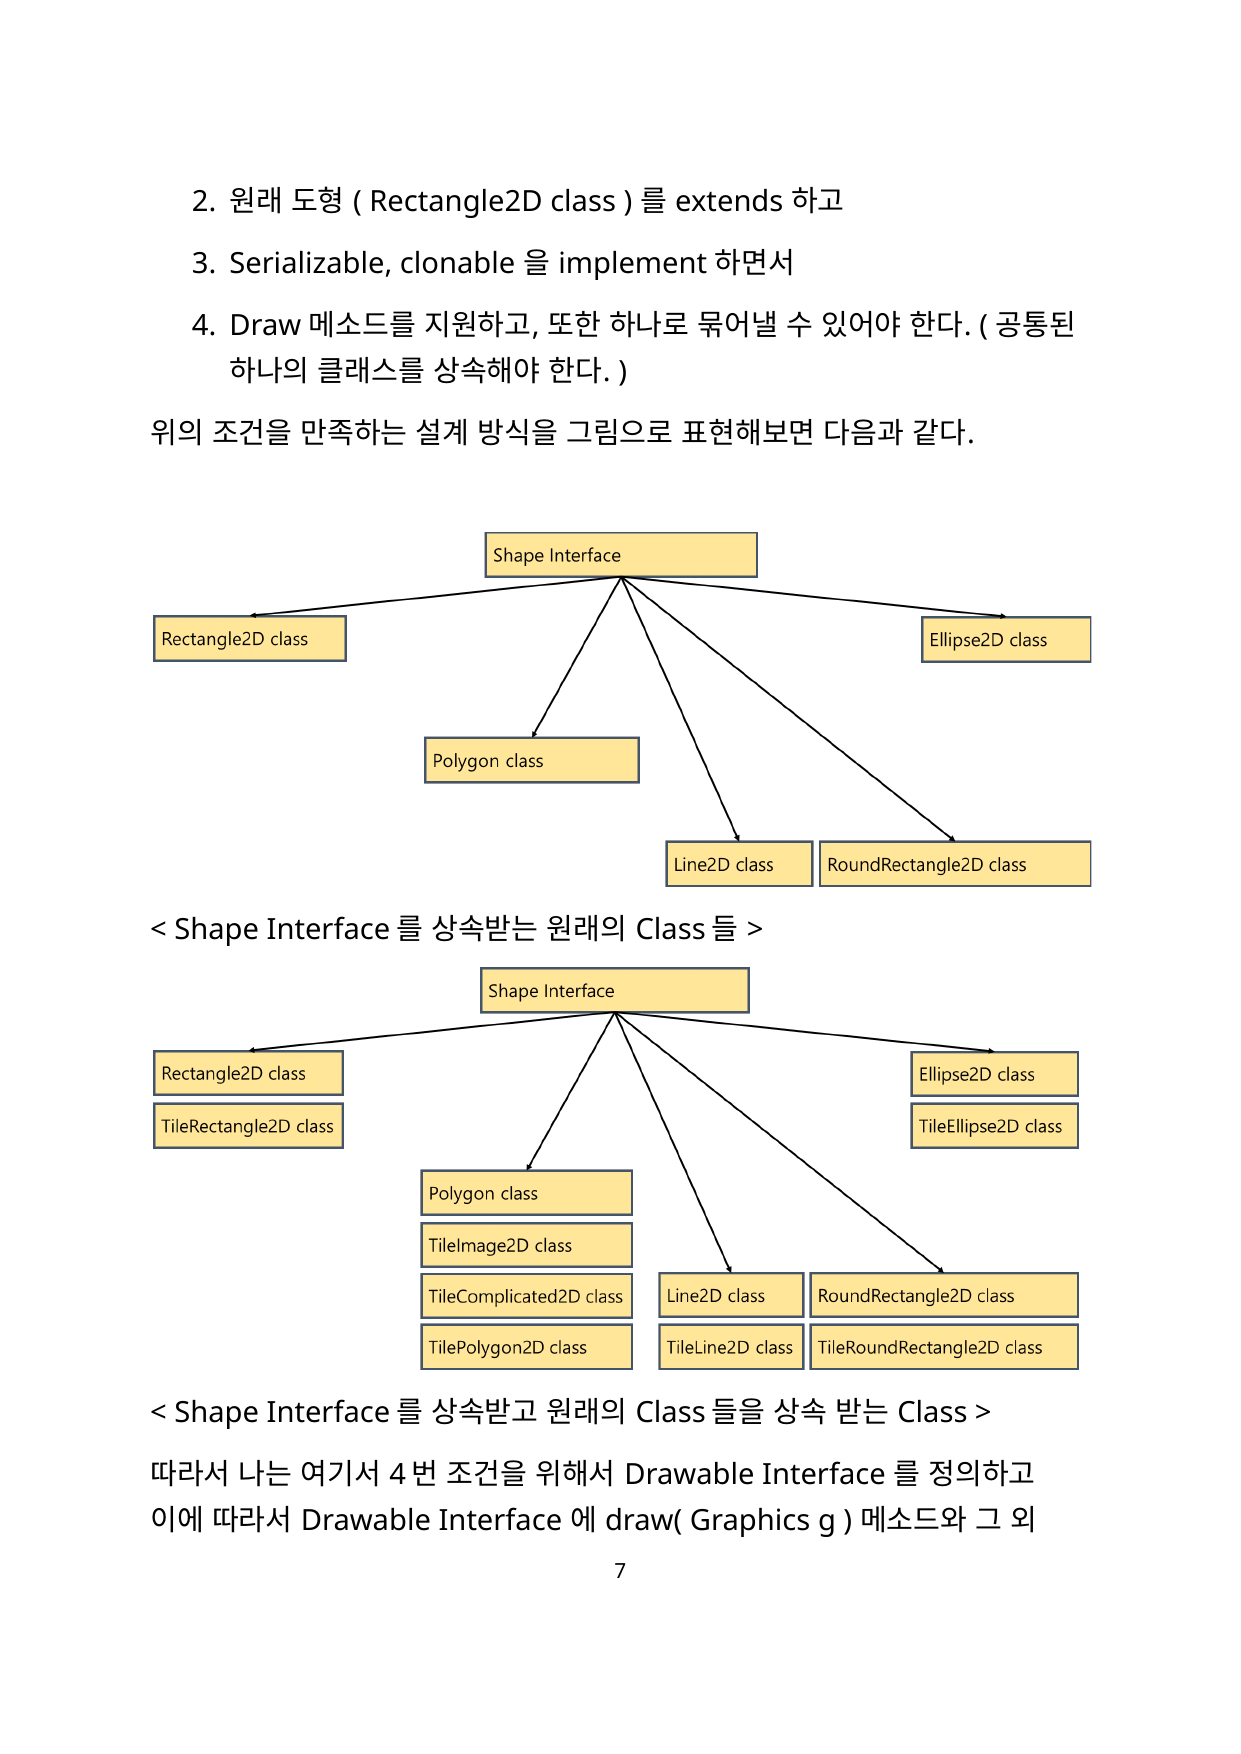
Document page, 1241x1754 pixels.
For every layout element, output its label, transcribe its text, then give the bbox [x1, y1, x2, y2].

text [150, 1451, 1090, 1539]
list 원래 도형 ( Rectangle2D class ) 를 extends 하고 [192, 177, 1090, 219]
picture [150, 967, 1079, 1370]
list Draw 메소드를 지원하고, 또한 하나로 묶어낼 수 있어야 한다. ( 공통된 하나의 클래스를 상속해야 한다. ) [192, 302, 1090, 390]
text < Shape Interface를 상속받는 원래의 Class들 > [150, 905, 1090, 948]
picture [150, 532, 1092, 887]
text 위의 조건을 만족하는 설계 방식을 그림으로 표현해보면 다음과 같다. [150, 410, 1090, 452]
text < Shape Interface를 상속받고 원래의 Class들을 상속 받는 Class > [150, 1388, 1090, 1431]
list Serializable, clonable 을 implement 하면서 [192, 239, 1090, 282]
